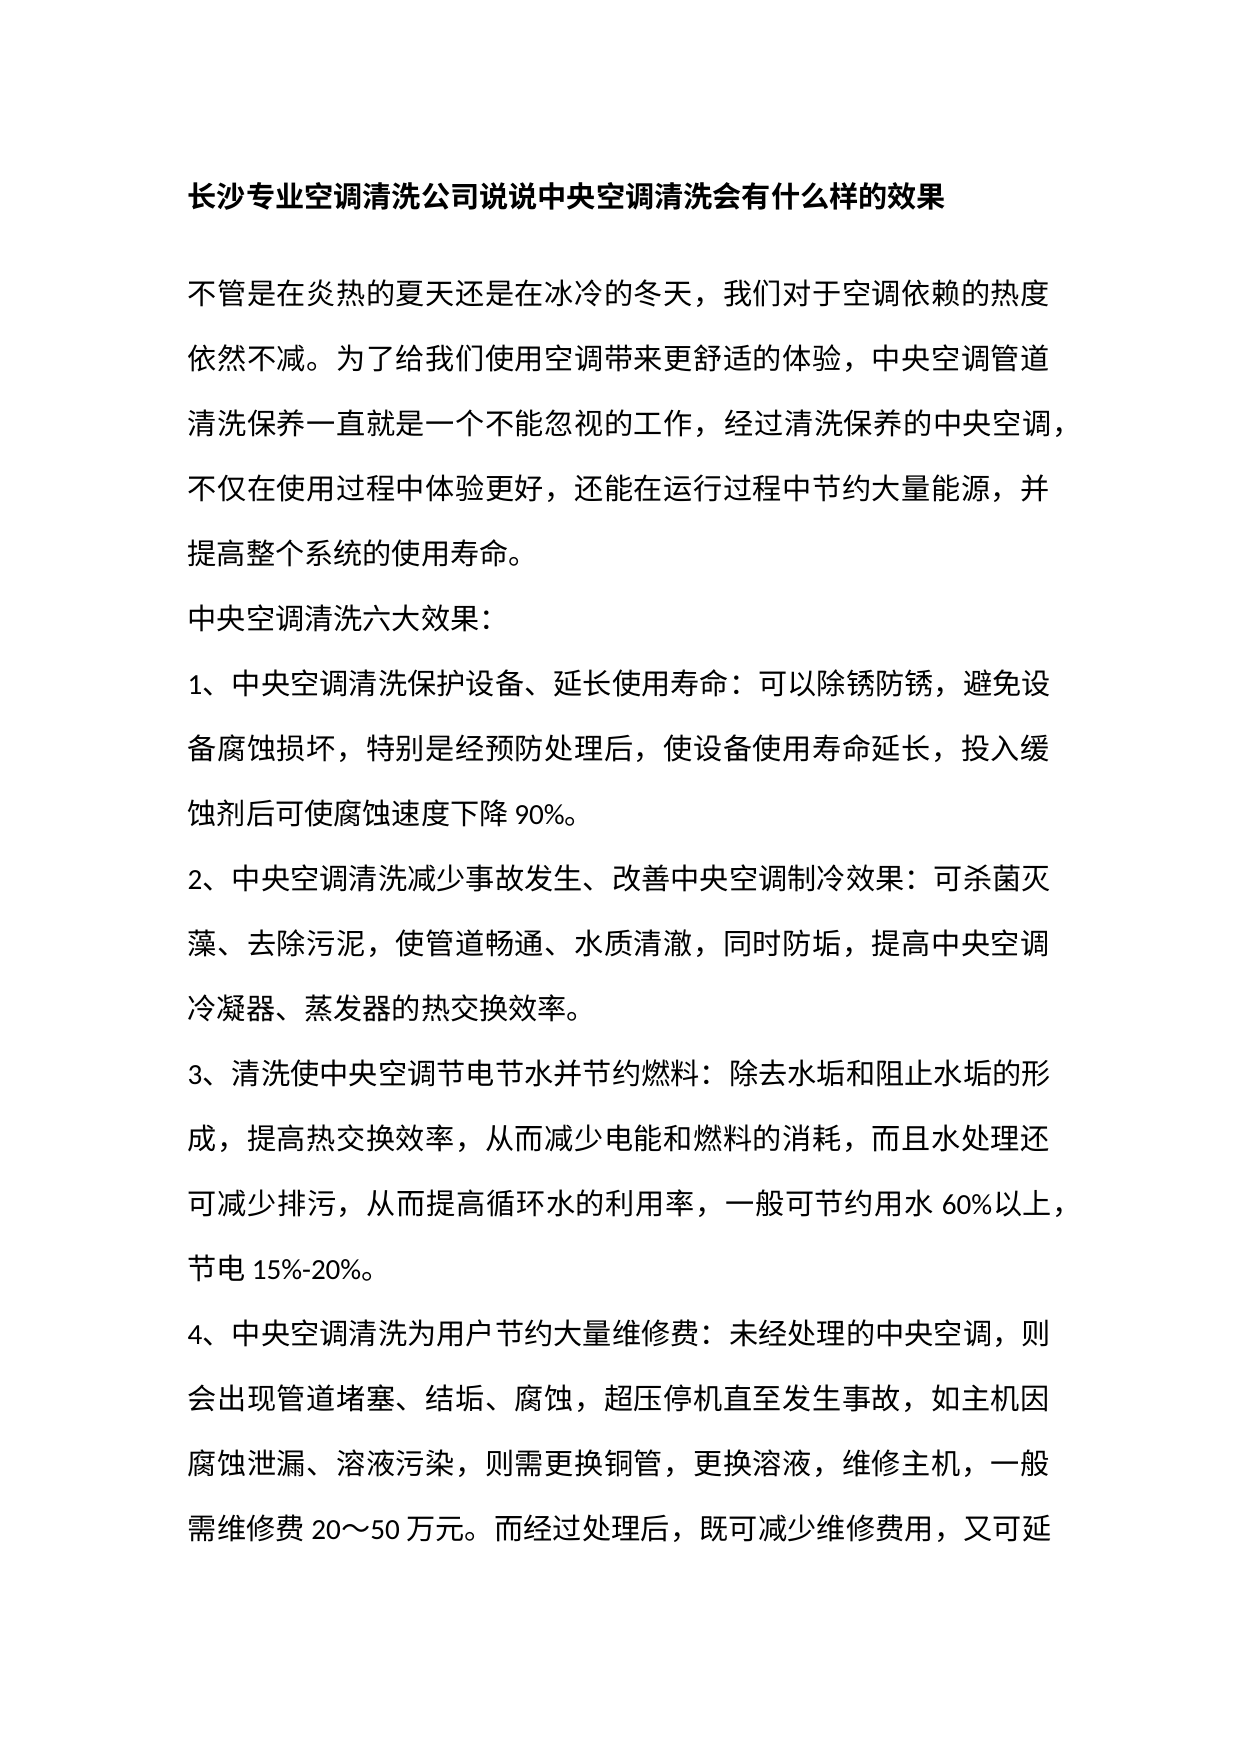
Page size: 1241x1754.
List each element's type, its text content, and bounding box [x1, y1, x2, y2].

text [187, 1299, 1053, 1559]
text 不管是在炎热的夏天还是在冰冷的冬天，我们对于空调依赖的热度依然不减。为了给我们使用空调带来更舒适的体验，中央空调管道清洗保养一直就是一个不能忽视的工作，经过清洗保养的中央空调，不仅在使用过程中体验更好，还能在运行过程中节约大量能源，并提高整个系统的使用寿命。 [187, 259, 1053, 584]
text 中央空调清洗六大效果： [187, 584, 1053, 649]
text 1、中央空调清洗保护设备、延长使用寿命：可以除锈防锈，避免设备腐蚀损坏，特别是经预防处理后，使设备使用寿命延长，投入缓蚀剂后可使腐蚀速度下降90%。 [187, 649, 1053, 844]
text 长沙专业空调清洗公司说说中央空调清洗会有什么样的效果 [187, 162, 1053, 227]
text 2、中央空调清洗减少事故发生、改善中央空调制冷效果：可杀菌灭藻、去除污泥，使管道畅通、水质清澈，同时防垢，提高中央空调冷凝器、蒸发器的热交换效率。 [187, 844, 1053, 1039]
text 3、清洗使中央空调节电节水并节约燃料：除去水垢和阻止水垢的形成，提高热交换效率，从而减少电能和燃料的消耗，而且水处理还可减少排污，从而提高循环水的利用率，一般可节约用水60%以上，节电15%-20%。 [187, 1039, 1053, 1299]
